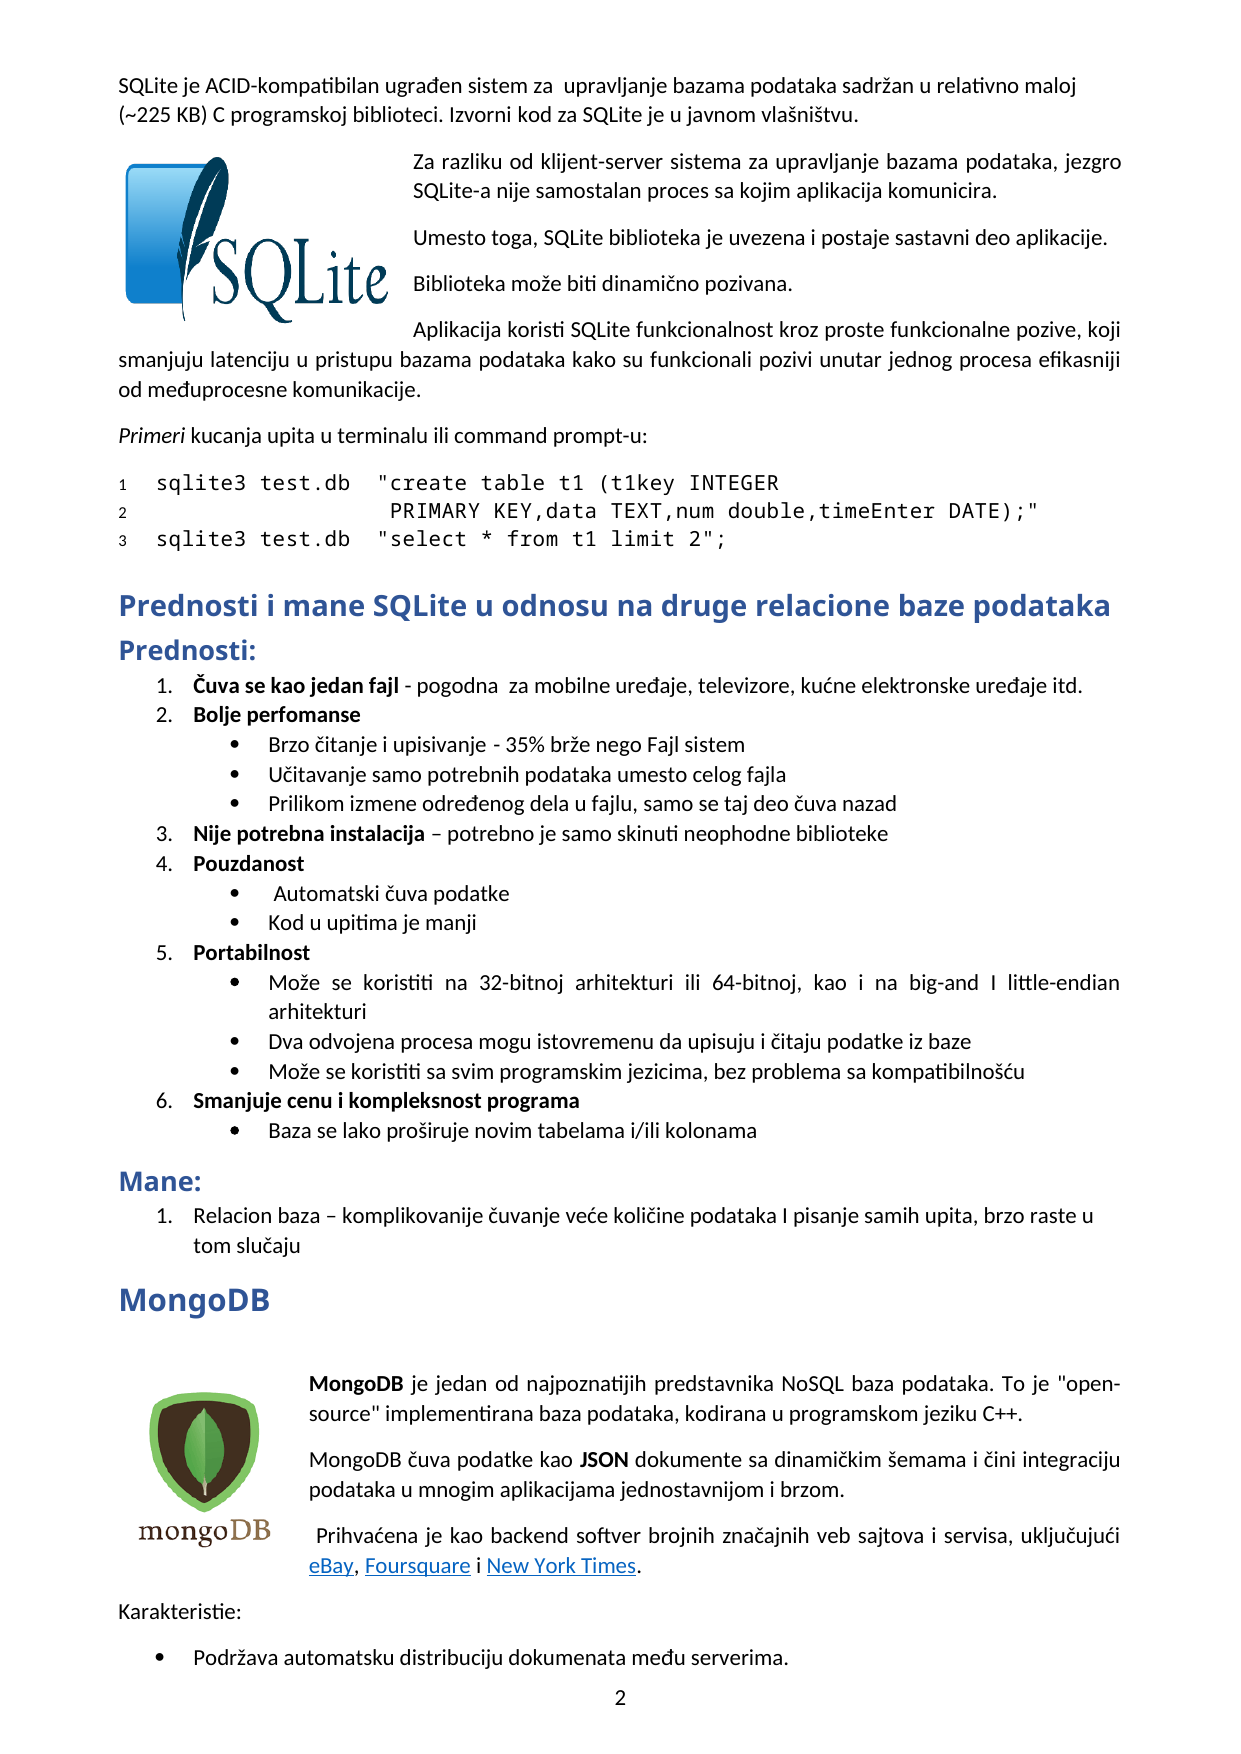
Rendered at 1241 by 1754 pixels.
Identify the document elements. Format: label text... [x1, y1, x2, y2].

text MongoDB čuva podatke kao JSON dokumente sa dinamičkim šemama i čini integraciju podataka u mnogim aplikacijama jednostavnijom i brzom. [290, 1445, 1122, 1503]
subtitle Prednosti i mane SQLite u odnosu na druge relacione baze podataka [118, 586, 1122, 625]
list Učitavanje samo potrebnih podataka umesto celog fajla [231, 760, 1122, 788]
text Aplikacija koristi SQLite funkcionalnost kroz proste funkcionalne pozive, koji smanjuju latenciju u pristupu bazama podataka kako su funkcionali pozivi unutar jednog procesa efikasniji od međuprocesne komunikacije. [118, 316, 1122, 403]
text sqlite3 test.db "create table t1 (t1key INTEGER [118, 468, 1122, 496]
list Automatski čuva podatke [231, 879, 1122, 907]
text PRIMARY KEY,data TEXT,num double,timeEnter DATE);" [118, 496, 1122, 524]
text Primeri kucanja upita u terminalu ili command prompt-u: [118, 421, 1122, 449]
list Pouzdanost [156, 849, 1122, 877]
list Kod u upitima je manji [231, 908, 1122, 936]
list Smanjuje cenu i kompleksnost programa [156, 1086, 1122, 1114]
subtitle Mane: [118, 1162, 1122, 1199]
list Baza se lako proširuje novim tabelama i/ili kolonama [231, 1116, 1122, 1144]
list Nije potrebna instalacija – potrebno je samo skinuti neophodne biblioteke [156, 819, 1122, 847]
list Brzo čitanje i upisivanje - 35% brže nego Fajl sistem [231, 730, 1122, 758]
list Prilikom izmene određenog dela u fajlu, samo se taj deo čuva nazad [231, 789, 1122, 818]
picture [118, 146, 394, 334]
list Dva odvojena procesa mogu istovremenu da upisuju i čitaju podatke iz baze [231, 1027, 1122, 1055]
subtitle Prednosti: [118, 632, 1122, 669]
list Može se koristiti na 32-bitnoj arhitekturi ili 64-bitnoj, kao i na big-and I little-endian arhitekturi [231, 968, 1122, 1025]
list Portabilnost [156, 938, 1122, 966]
subtitle MongoDB [118, 1278, 1122, 1320]
text Biblioteka može biti dinamično pozivana. [394, 269, 1122, 297]
text Karakteristie: [118, 1597, 1122, 1625]
list Podržava automatsku distribuciju dokumenata među serverima. [156, 1643, 1122, 1672]
text MongoDB je jedan od najpoznatijih predstavnika NoSQL baza podataka. To je "open-source" implementirana baza podataka, kodirana u programskom jeziku C++. [290, 1369, 1122, 1427]
list Čuva se kao jedan fajl - pogodna za mobilne uređaje, televizore, kućne elektronske uređaje itd. [156, 671, 1122, 699]
text Za razliku оd klijent-server sistema za upravljanje bazama podataka, jezgro SQLite-а nije samostalan proces sa kojim aplikacija komunicira. [394, 147, 1122, 204]
list Može se koristiti sa svim programskim jezicima, bez problema sa kompatibilnošću [231, 1057, 1122, 1085]
text SQLite je ACID-kompatibilan ugrađen sistem za upravljanje bazama podataka sadržan u relativno maloj (~225 KB) C programskoj biblioteci. Izvorni kod za SQLite је u javnom vlašništvu. [118, 71, 1122, 128]
list Relacion baza – komplikovanije čuvanje veće količine podataka I pisanje samih upita, brzo raste u tom slučaju [156, 1202, 1122, 1259]
text Umesto toga, SQLite biblioteka је uvezena i postaje sastavni deo aplikacije. [394, 223, 1122, 251]
text sqlite3 test.db "select * from t1 limit 2"; [118, 524, 1122, 553]
text Prihvaćena je kao backend softver brojnih značajnih veb sajtova i servisa, uključujući eBay, Foursquare i New York Times. [118, 1521, 1122, 1579]
list Bolje perfomanse [156, 701, 1122, 728]
picture [118, 1369, 290, 1571]
